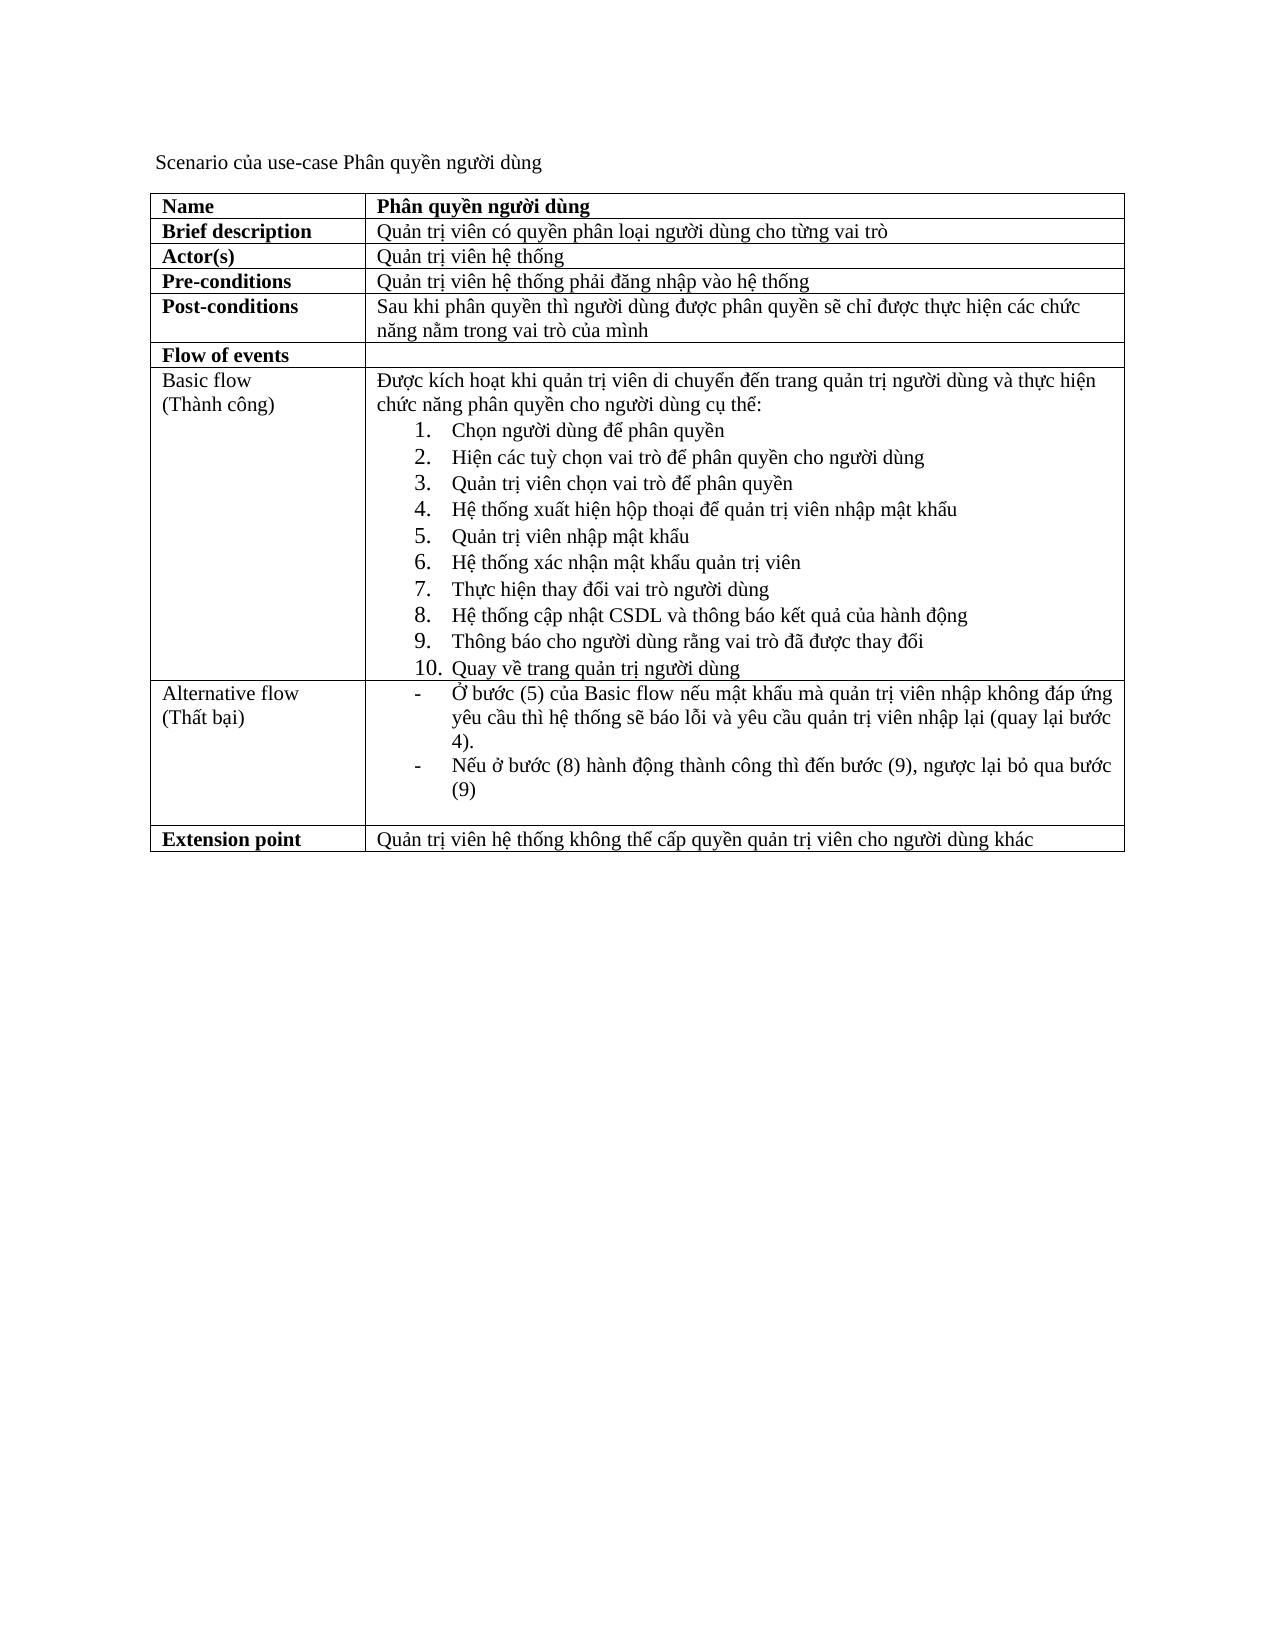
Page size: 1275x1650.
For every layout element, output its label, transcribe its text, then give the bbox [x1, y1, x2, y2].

table_cell Brief description [151, 219, 365, 243]
table_cell Quản trị viên hệ thống [366, 244, 1124, 268]
table_cell Actor(s) [151, 244, 365, 268]
table_cell Alternative flow (Thất bại) [151, 681, 365, 825]
table_cell Pre-conditions [151, 269, 365, 293]
table_cell Quản trị viên hệ thống không thể cấp quyền quản trị viên cho người dùng khác [366, 826, 1124, 851]
table_header Phân quyền người dùng [366, 194, 1124, 218]
table_cell Extension point [151, 826, 365, 851]
table_header Name [151, 194, 365, 218]
text Scenario của use-case Phân quyền người dùng [150, 150, 1125, 174]
table_cell Sau khi phân quyền thì người dùng được phân quyền sẽ chỉ được thực hiện các chức năng nằm trong vai trò của mình [366, 294, 1124, 342]
table_cell Ở bước (5) của Basic flow nếu mật khẩu mà quản trị viên nhập không đáp ứng yêu cầu thì hệ thống sẽ báo lỗi và yêu cầu quản trị viên nhập lại (quay lại bước 4). Nếu ở bước (8) hành động thành công thì đến bước (9), ngược lại bỏ qua bước (9) [366, 681, 1124, 825]
table_cell [366, 343, 1124, 367]
table_cell Basic flow (Thành công) [151, 368, 365, 680]
table_cell Quản trị viên có quyền phân loại người dùng cho từng vai trò [366, 219, 1124, 243]
table_cell Quản trị viên hệ thống phải đăng nhập vào hệ thống [366, 269, 1124, 293]
table_cell Được kích hoạt khi quản trị viên di chuyển đến trang quản trị người dùng và thực hiện chức năng phân quyền cho người dùng cụ thể: Chọn người dùng để phân quyền Hiện các tuỳ chọn vai trò để phân quyền cho người dùng Quản trị viên chọn vai trò để phân quyền Hệ thống xuất hiện hộp thoại để quản trị viên nhập mật khẩu Quản trị viên nhập mật khẩu Hệ thống xác nhận mật khẩu quản trị viên Thực hiện thay đổi vai trò người dùng Hệ thống cập nhật CSDL và thông báo kết quả của hành động Thông báo cho người dùng rằng vai trò đã được thay đổi Quay về trang quản trị người dùng [366, 368, 1124, 680]
table_cell Flow of events [151, 343, 365, 367]
table_cell Post-conditions [151, 294, 365, 342]
